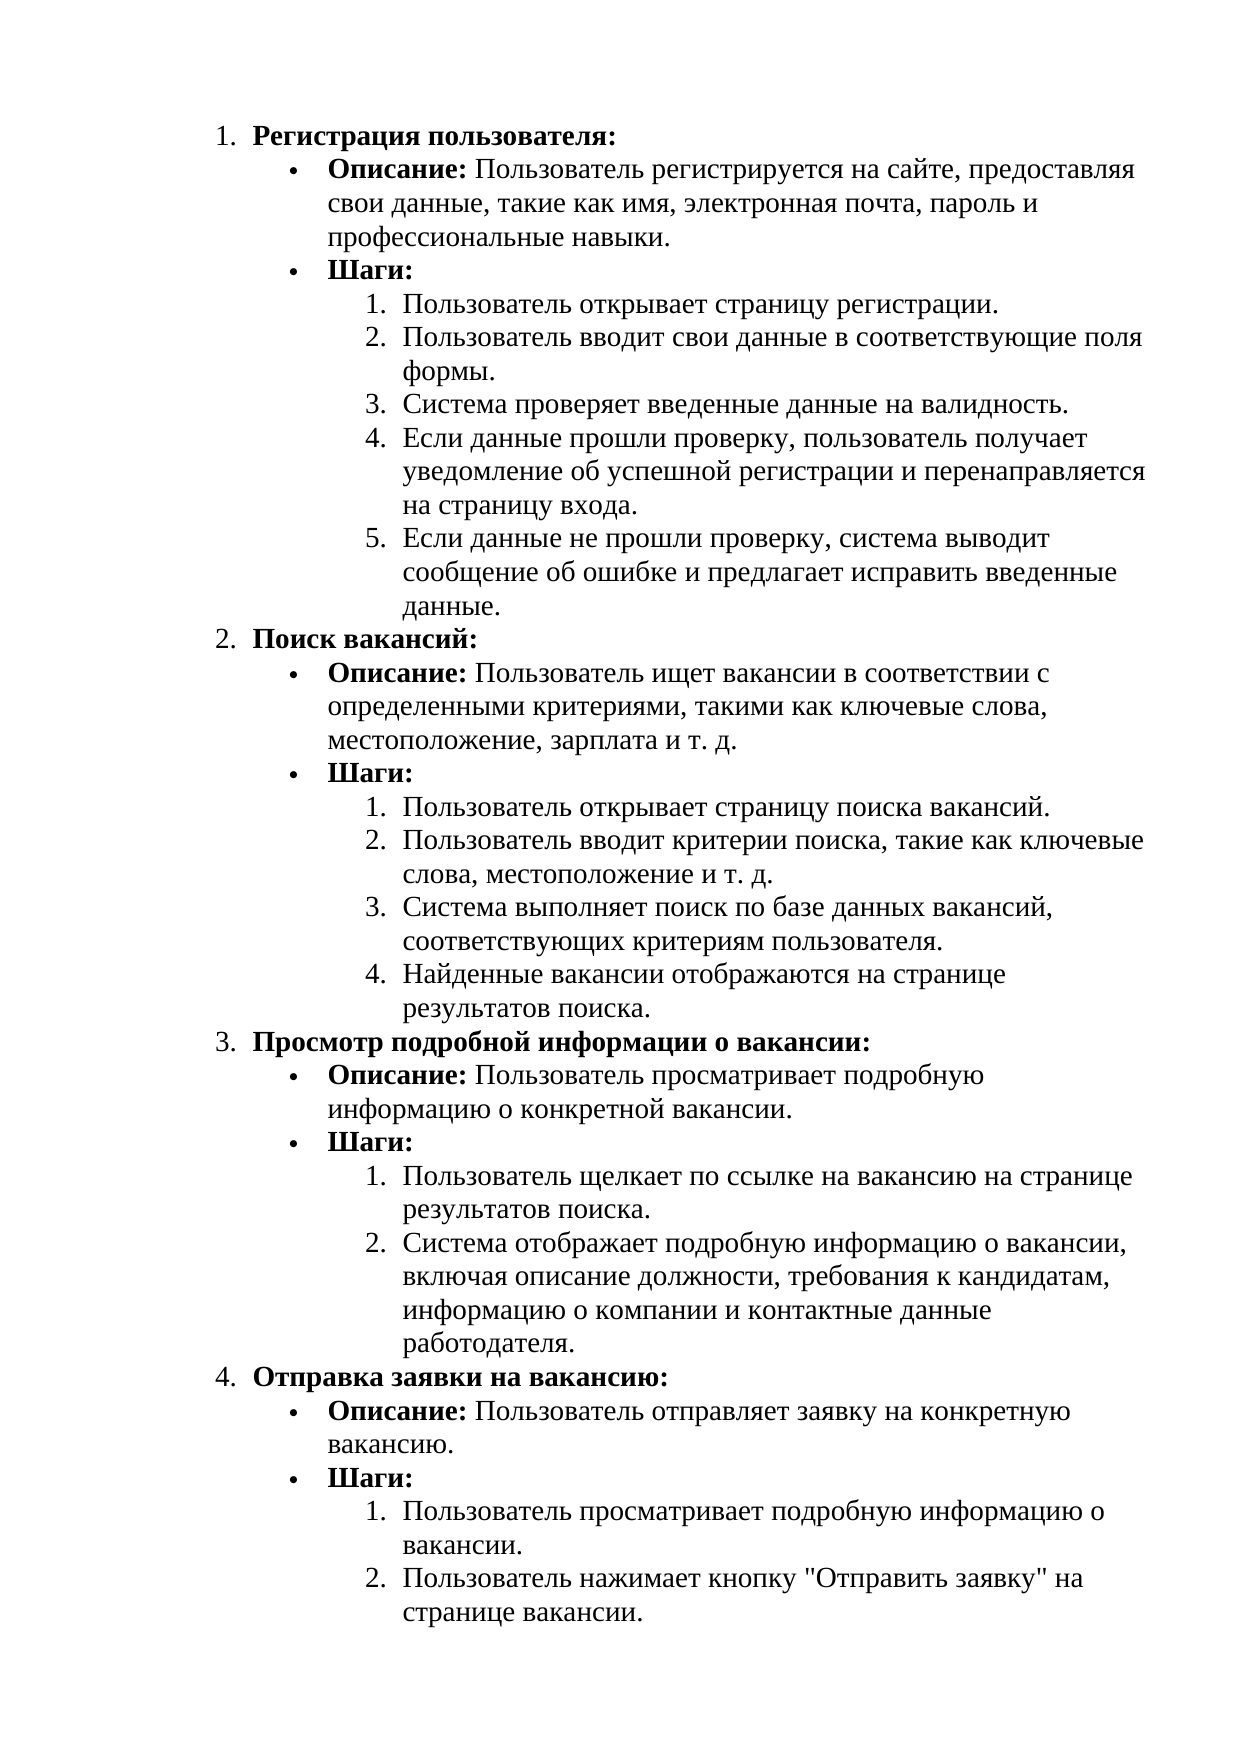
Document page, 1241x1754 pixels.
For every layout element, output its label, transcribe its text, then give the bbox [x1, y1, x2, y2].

list Система проверяет введенные данные на валидность. [365, 386, 1152, 420]
list Если данные не прошли проверку, система выводит сообщение об ошибке и предлагает исправить введенные данные. [365, 521, 1152, 621]
list Шаги: [290, 252, 1152, 286]
list Пользователь вводит свои данные в соответствующие поля формы. [365, 319, 1152, 386]
list Система выполняет поиск по базе данных вакансий, соответствующих критериям пользователя. [365, 889, 1152, 957]
list Шаги: [290, 1124, 1152, 1158]
list Пользователь открывает страницу поиска вакансий. [365, 789, 1152, 822]
list Регистрация пользователя: [215, 118, 1152, 152]
list Описание: Пользователь регистрируется на сайте, предоставляя свои данные, такие как имя, электронная почта, пароль и профессиональные навыки. [290, 152, 1152, 252]
list Если данные прошли проверку, пользователь получает уведомление об успешной регистрации и перенаправляется на страницу входа. [365, 420, 1152, 521]
list Пользователь вводит критерии поиска, такие как ключевые слова, местоположение и т. д. [365, 822, 1152, 889]
list Шаги: [290, 755, 1152, 789]
list Отправка заявки на вакансию: [215, 1359, 1152, 1393]
list Шаги: [290, 1460, 1152, 1493]
list Поиск вакансий: [215, 621, 1152, 655]
list Пользователь просматривает подробную информацию о вакансии. [365, 1493, 1152, 1560]
list Описание: Пользователь ищет вакансии в соответствии с определенными критериями, такими как ключевые слова, местоположение, зарплата и т. д. [290, 655, 1152, 755]
list Найденные вакансии отображаются на странице результатов поиска. [365, 957, 1152, 1024]
list Пользователь нажимает кнопку "Отправить заявку" на странице вакансии. [365, 1560, 1152, 1627]
list Описание: Пользователь просматривает подробную информацию о конкретной вакансии. [290, 1057, 1152, 1124]
list Просмотр подробной информации о вакансии: [215, 1024, 1152, 1057]
list Пользователь щелкает по ссылке на вакансию на странице результатов поиска. [365, 1158, 1152, 1225]
list Система отображает подробную информацию о вакансии, включая описание должности, требования к кандидатам, информацию о компании и контактные данные работодателя. [365, 1225, 1152, 1359]
list Описание: Пользователь отправляет заявку на конкретную вакансию. [290, 1393, 1152, 1460]
list Пользователь открывает страницу регистрации. [365, 286, 1152, 319]
